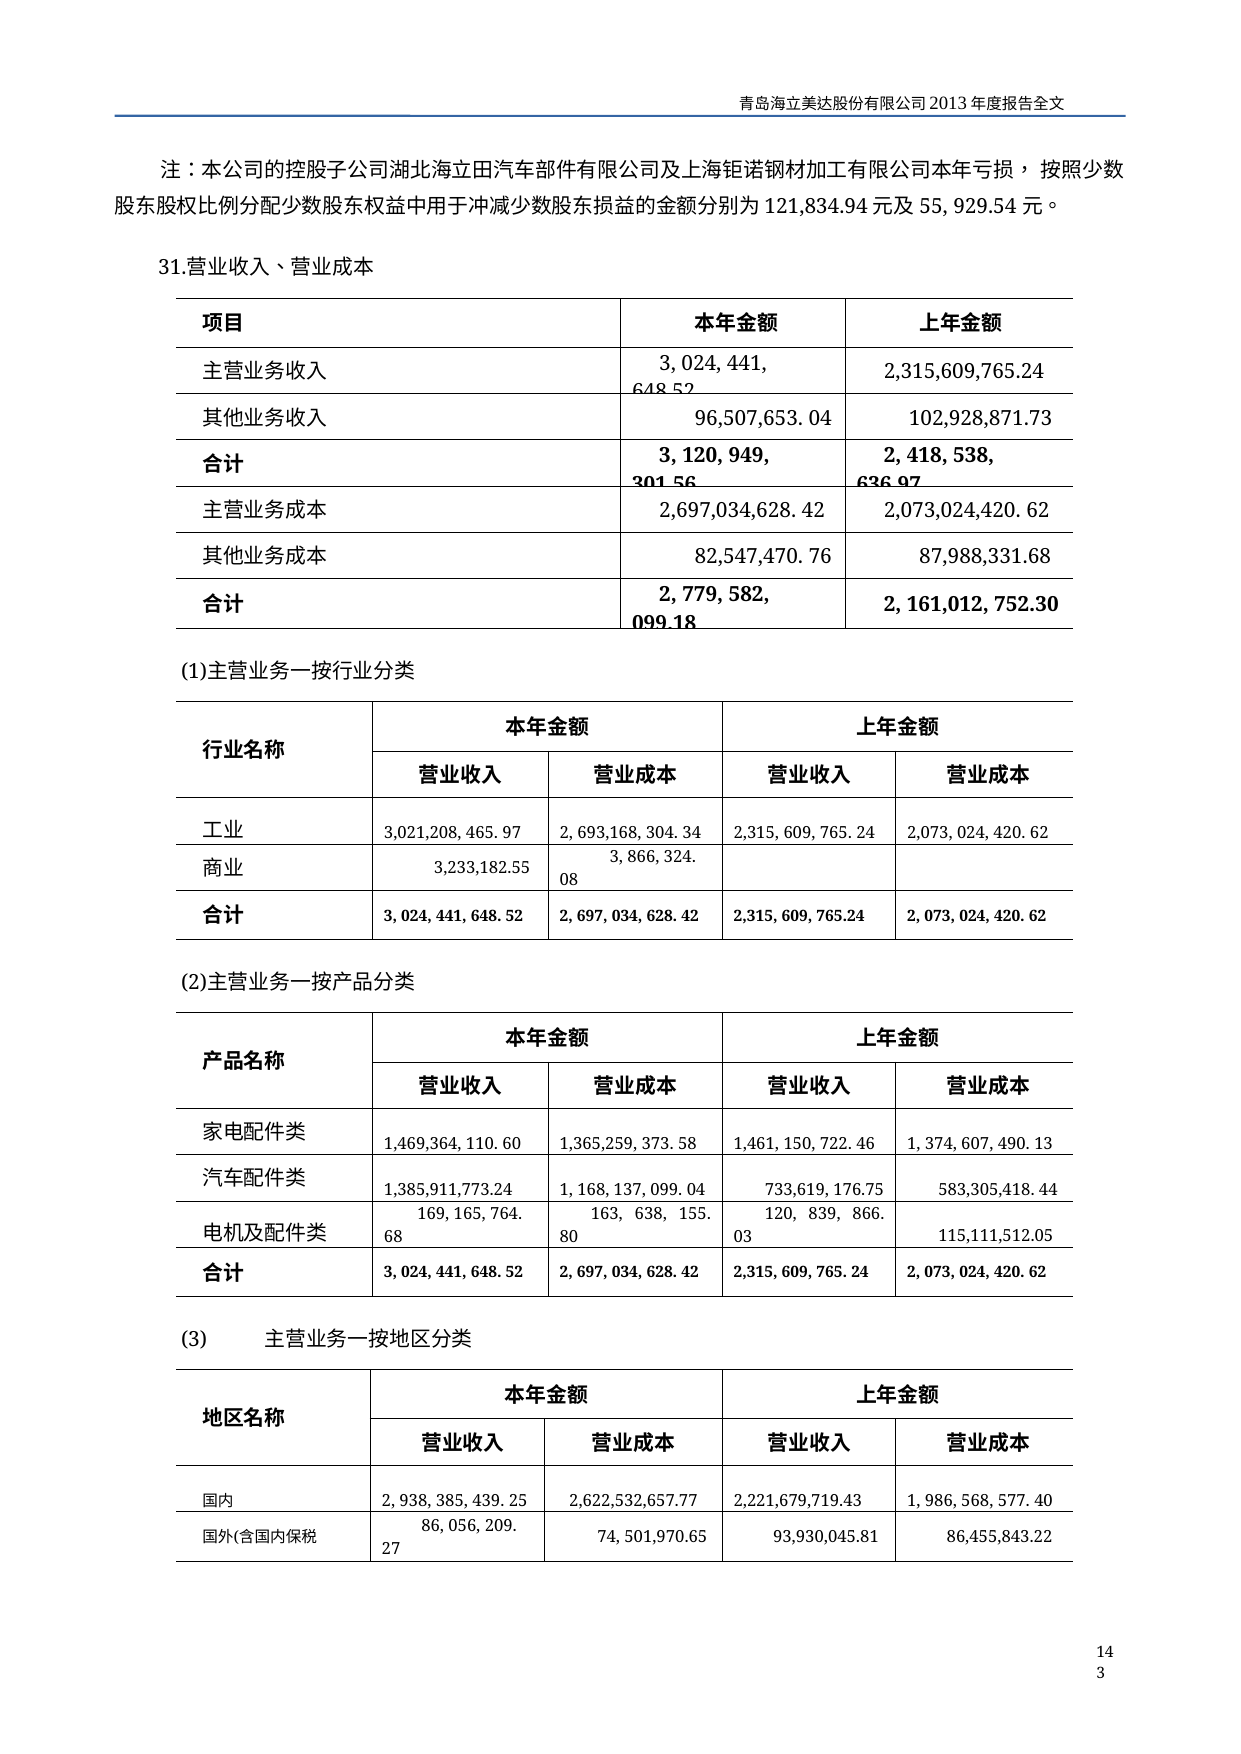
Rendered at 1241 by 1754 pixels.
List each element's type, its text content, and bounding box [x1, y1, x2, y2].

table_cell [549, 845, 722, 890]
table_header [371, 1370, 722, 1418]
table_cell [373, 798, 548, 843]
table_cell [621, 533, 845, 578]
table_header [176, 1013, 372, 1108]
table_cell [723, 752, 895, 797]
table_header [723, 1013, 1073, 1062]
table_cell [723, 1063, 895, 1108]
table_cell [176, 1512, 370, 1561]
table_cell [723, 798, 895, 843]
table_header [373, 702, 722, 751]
text (2)主营业务一按产品分类 [114, 967, 1135, 995]
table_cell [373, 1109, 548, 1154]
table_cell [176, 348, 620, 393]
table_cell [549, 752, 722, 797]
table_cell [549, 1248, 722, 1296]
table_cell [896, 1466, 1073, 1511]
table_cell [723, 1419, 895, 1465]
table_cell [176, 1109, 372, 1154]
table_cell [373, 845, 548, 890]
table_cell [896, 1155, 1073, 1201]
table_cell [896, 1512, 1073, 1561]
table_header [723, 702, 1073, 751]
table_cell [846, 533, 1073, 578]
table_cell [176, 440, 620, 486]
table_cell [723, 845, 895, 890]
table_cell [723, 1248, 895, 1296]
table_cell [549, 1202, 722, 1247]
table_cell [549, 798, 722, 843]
text (1)主营业务一按行业分类 [114, 656, 1135, 684]
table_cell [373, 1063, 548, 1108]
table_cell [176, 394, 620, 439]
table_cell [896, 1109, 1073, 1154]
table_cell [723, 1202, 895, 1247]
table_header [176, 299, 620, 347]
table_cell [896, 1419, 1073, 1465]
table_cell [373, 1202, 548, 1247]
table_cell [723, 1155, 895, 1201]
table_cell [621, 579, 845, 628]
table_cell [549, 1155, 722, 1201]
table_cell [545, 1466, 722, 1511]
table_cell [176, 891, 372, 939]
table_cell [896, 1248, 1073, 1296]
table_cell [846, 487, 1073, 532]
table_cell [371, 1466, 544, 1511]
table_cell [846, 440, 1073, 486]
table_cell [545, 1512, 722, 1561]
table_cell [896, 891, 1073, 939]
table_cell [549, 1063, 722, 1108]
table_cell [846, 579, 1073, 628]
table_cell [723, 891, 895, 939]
text 31.营业收入、营业成本 [114, 252, 1135, 281]
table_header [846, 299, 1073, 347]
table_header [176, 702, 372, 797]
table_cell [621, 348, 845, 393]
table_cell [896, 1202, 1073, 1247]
list 主营业务一按地区分类 [114, 1324, 1135, 1353]
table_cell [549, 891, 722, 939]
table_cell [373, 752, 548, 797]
text 注：本公司的控股子公司湖北海立田汽车部件有限公司及上海钜诺钢材加工有限公司本年亏损， 按照少数股东股权比例分配少数股东权益中用于冲减少数股东损益的金额分别为121,834.94元及 55, 929.54 元。 [114, 148, 1135, 221]
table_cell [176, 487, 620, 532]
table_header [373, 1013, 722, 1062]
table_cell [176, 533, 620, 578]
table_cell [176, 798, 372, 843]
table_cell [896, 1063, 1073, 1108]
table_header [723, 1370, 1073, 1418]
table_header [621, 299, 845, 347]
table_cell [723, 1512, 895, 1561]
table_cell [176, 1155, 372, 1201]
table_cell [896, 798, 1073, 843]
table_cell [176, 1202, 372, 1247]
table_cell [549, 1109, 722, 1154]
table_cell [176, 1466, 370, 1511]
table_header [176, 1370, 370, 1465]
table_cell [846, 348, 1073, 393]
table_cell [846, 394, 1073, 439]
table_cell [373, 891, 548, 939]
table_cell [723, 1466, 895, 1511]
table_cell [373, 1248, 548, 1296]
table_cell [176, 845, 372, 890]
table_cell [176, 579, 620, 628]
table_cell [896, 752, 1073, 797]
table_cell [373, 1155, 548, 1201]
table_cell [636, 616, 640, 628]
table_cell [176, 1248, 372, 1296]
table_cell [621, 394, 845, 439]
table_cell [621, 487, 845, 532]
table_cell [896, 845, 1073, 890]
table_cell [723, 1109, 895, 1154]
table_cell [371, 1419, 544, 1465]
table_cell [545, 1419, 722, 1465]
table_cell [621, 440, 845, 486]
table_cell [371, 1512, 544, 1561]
